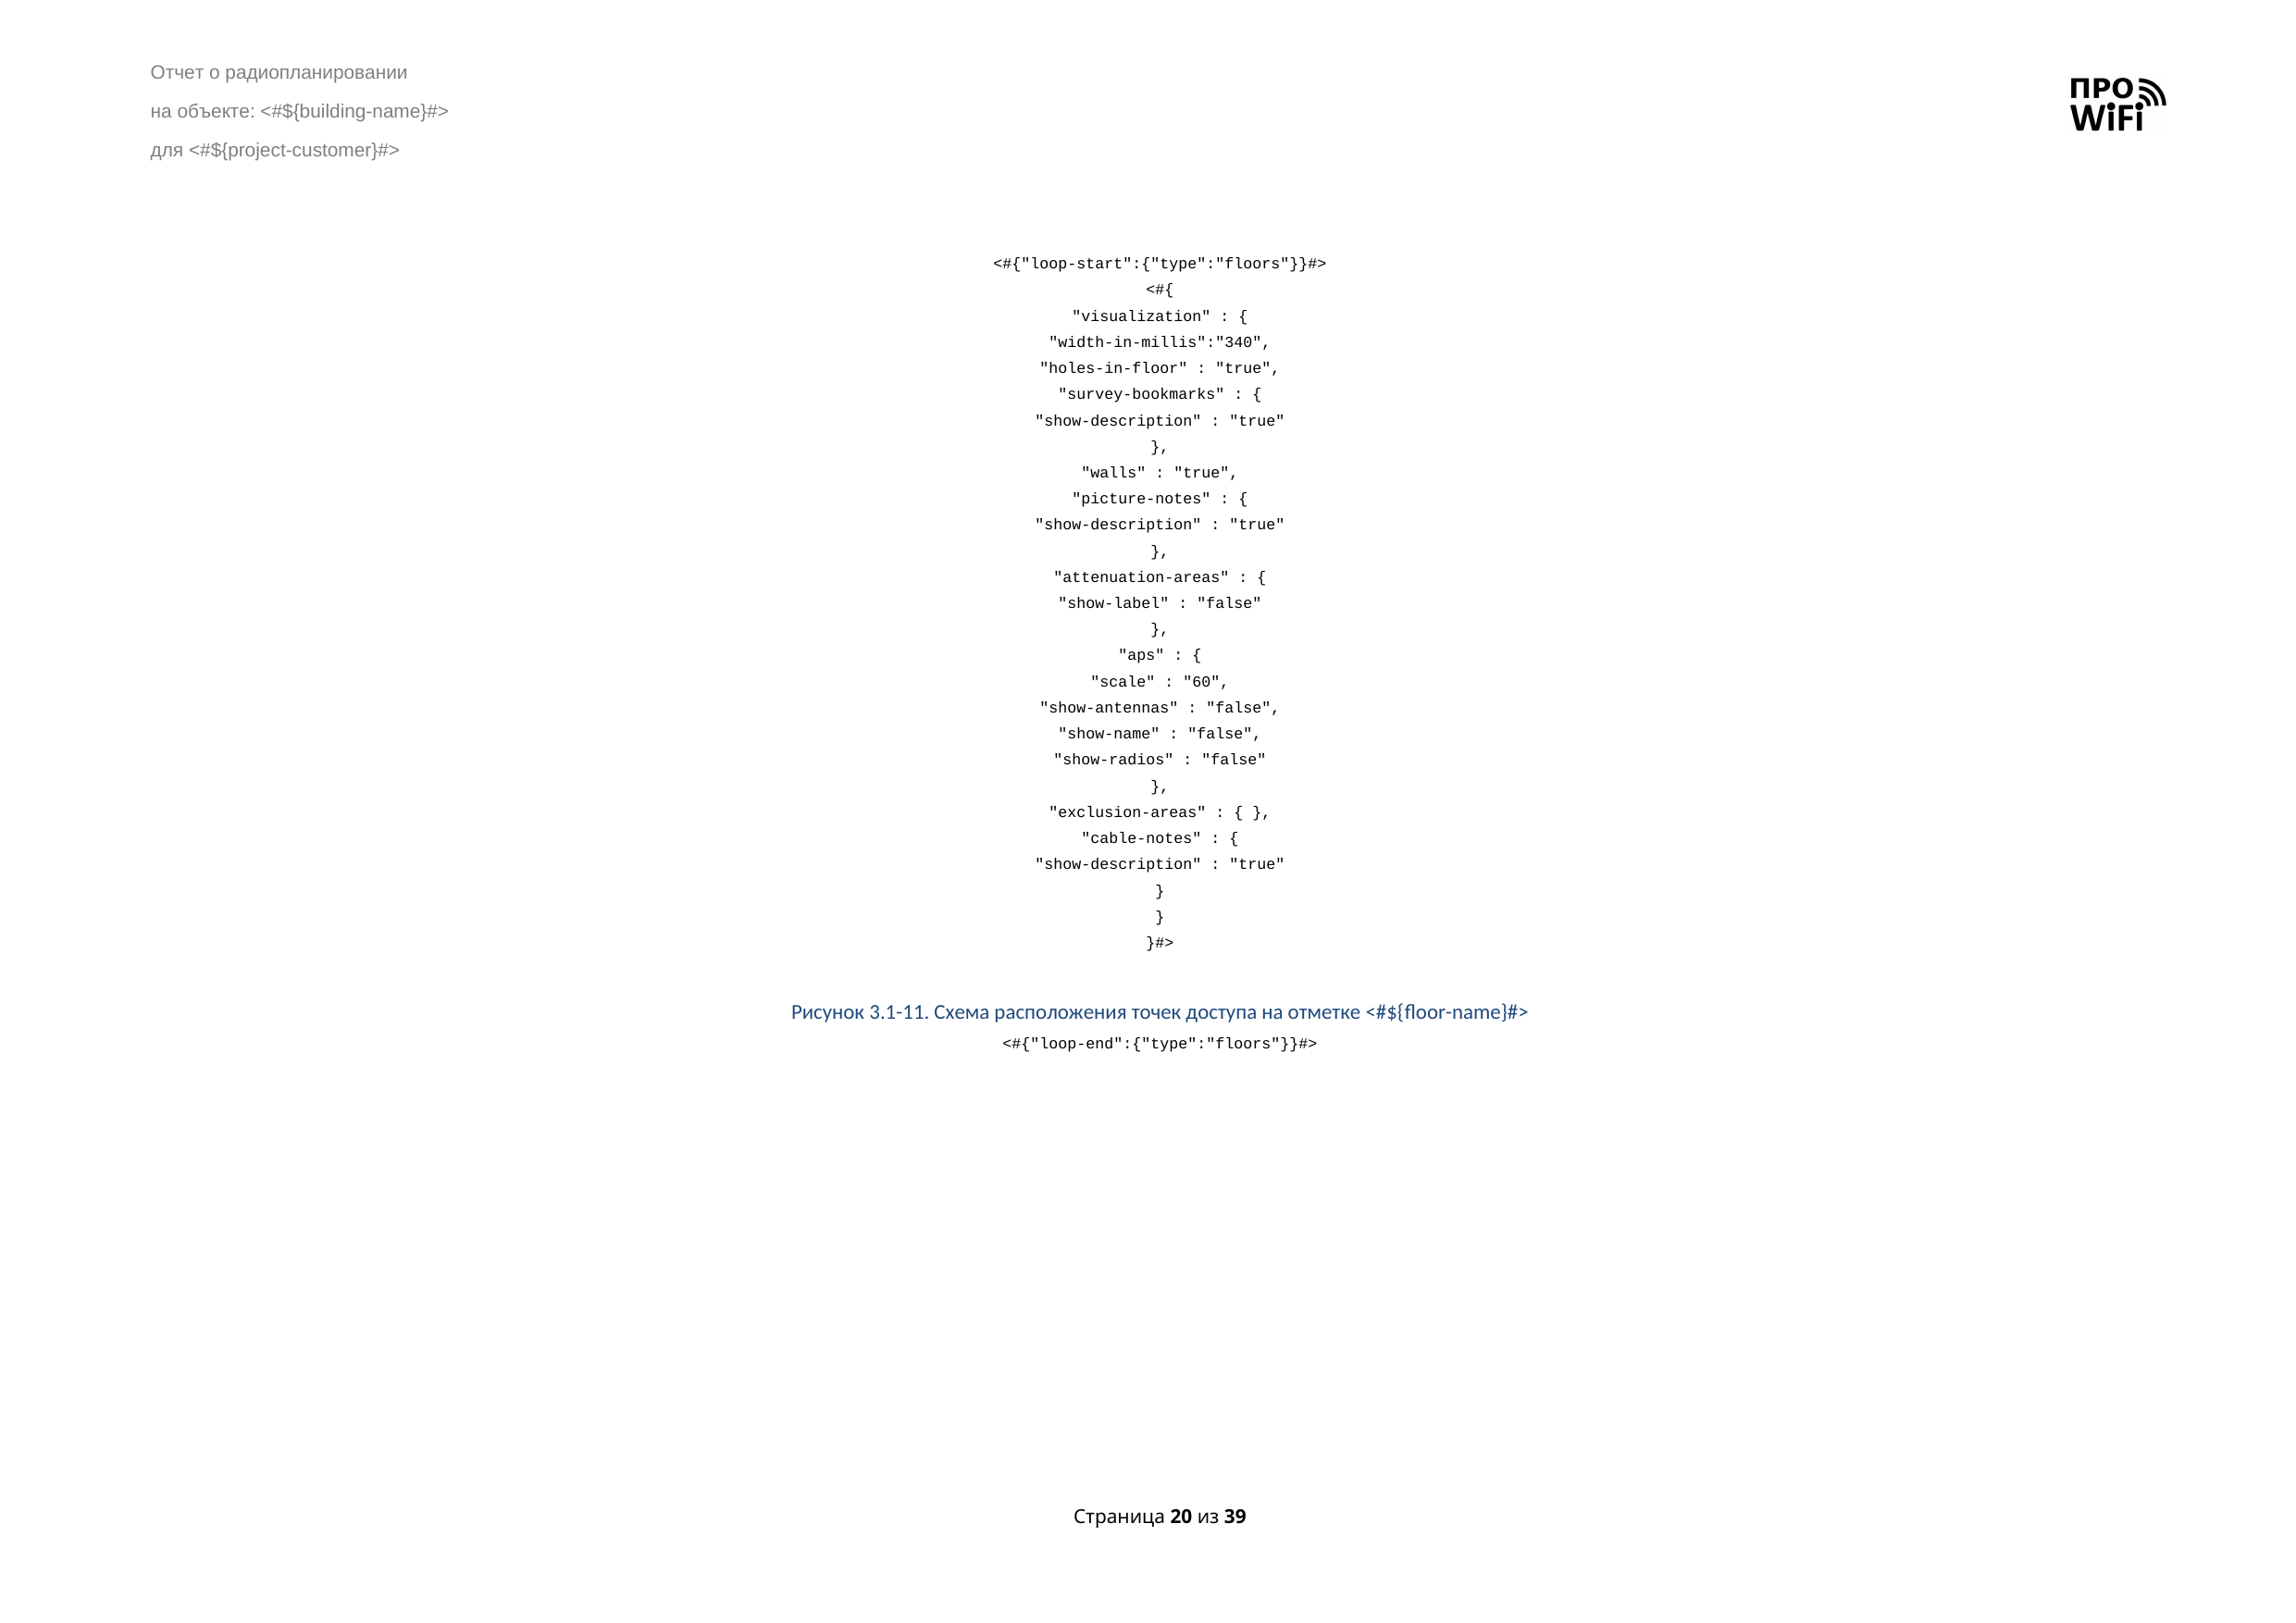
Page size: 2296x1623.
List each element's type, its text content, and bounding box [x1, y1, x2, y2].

text "show-description" : "true" [150, 413, 2169, 430]
text }, [150, 543, 2169, 561]
text "show-antennas" : "false", [150, 700, 2169, 717]
text "survey-bookmarks" : { [150, 387, 2169, 404]
text "exclusion-areas" : { }, [150, 804, 2169, 822]
text "attenuation-areas" : { [150, 569, 2169, 587]
picture [2067, 76, 2169, 132]
text "show-description" : "true" [150, 517, 2169, 535]
text }, [150, 622, 2169, 639]
text <#{"loop-start":{"type":"floors"}}#> [150, 256, 2169, 274]
text "aps" : { [150, 648, 2169, 665]
text }, [150, 778, 2169, 796]
text <#{ [150, 282, 2169, 300]
text "picture-notes" : { [150, 491, 2169, 508]
text "scale" : "60", [150, 674, 2169, 691]
text "walls" : "true", [150, 465, 2169, 482]
text "show-radios" : "false" [150, 752, 2169, 770]
text <#{"loop-end":{"type":"floors"}}#> [150, 1036, 2169, 1054]
text }#> [150, 935, 2169, 952]
text "visualization" : { [150, 308, 2169, 326]
text } [150, 883, 2169, 900]
text "holes-in-floor" : "true", [150, 360, 2169, 378]
text "width-in-millis":"340", [150, 334, 2169, 352]
text } [150, 909, 2169, 926]
text }, [150, 439, 2169, 456]
text "show-description" : "true" [150, 857, 2169, 874]
text "show-name" : "false", [150, 726, 2169, 744]
text "show-label" : "false" [150, 596, 2169, 613]
text "cable-notes" : { [150, 831, 2169, 849]
